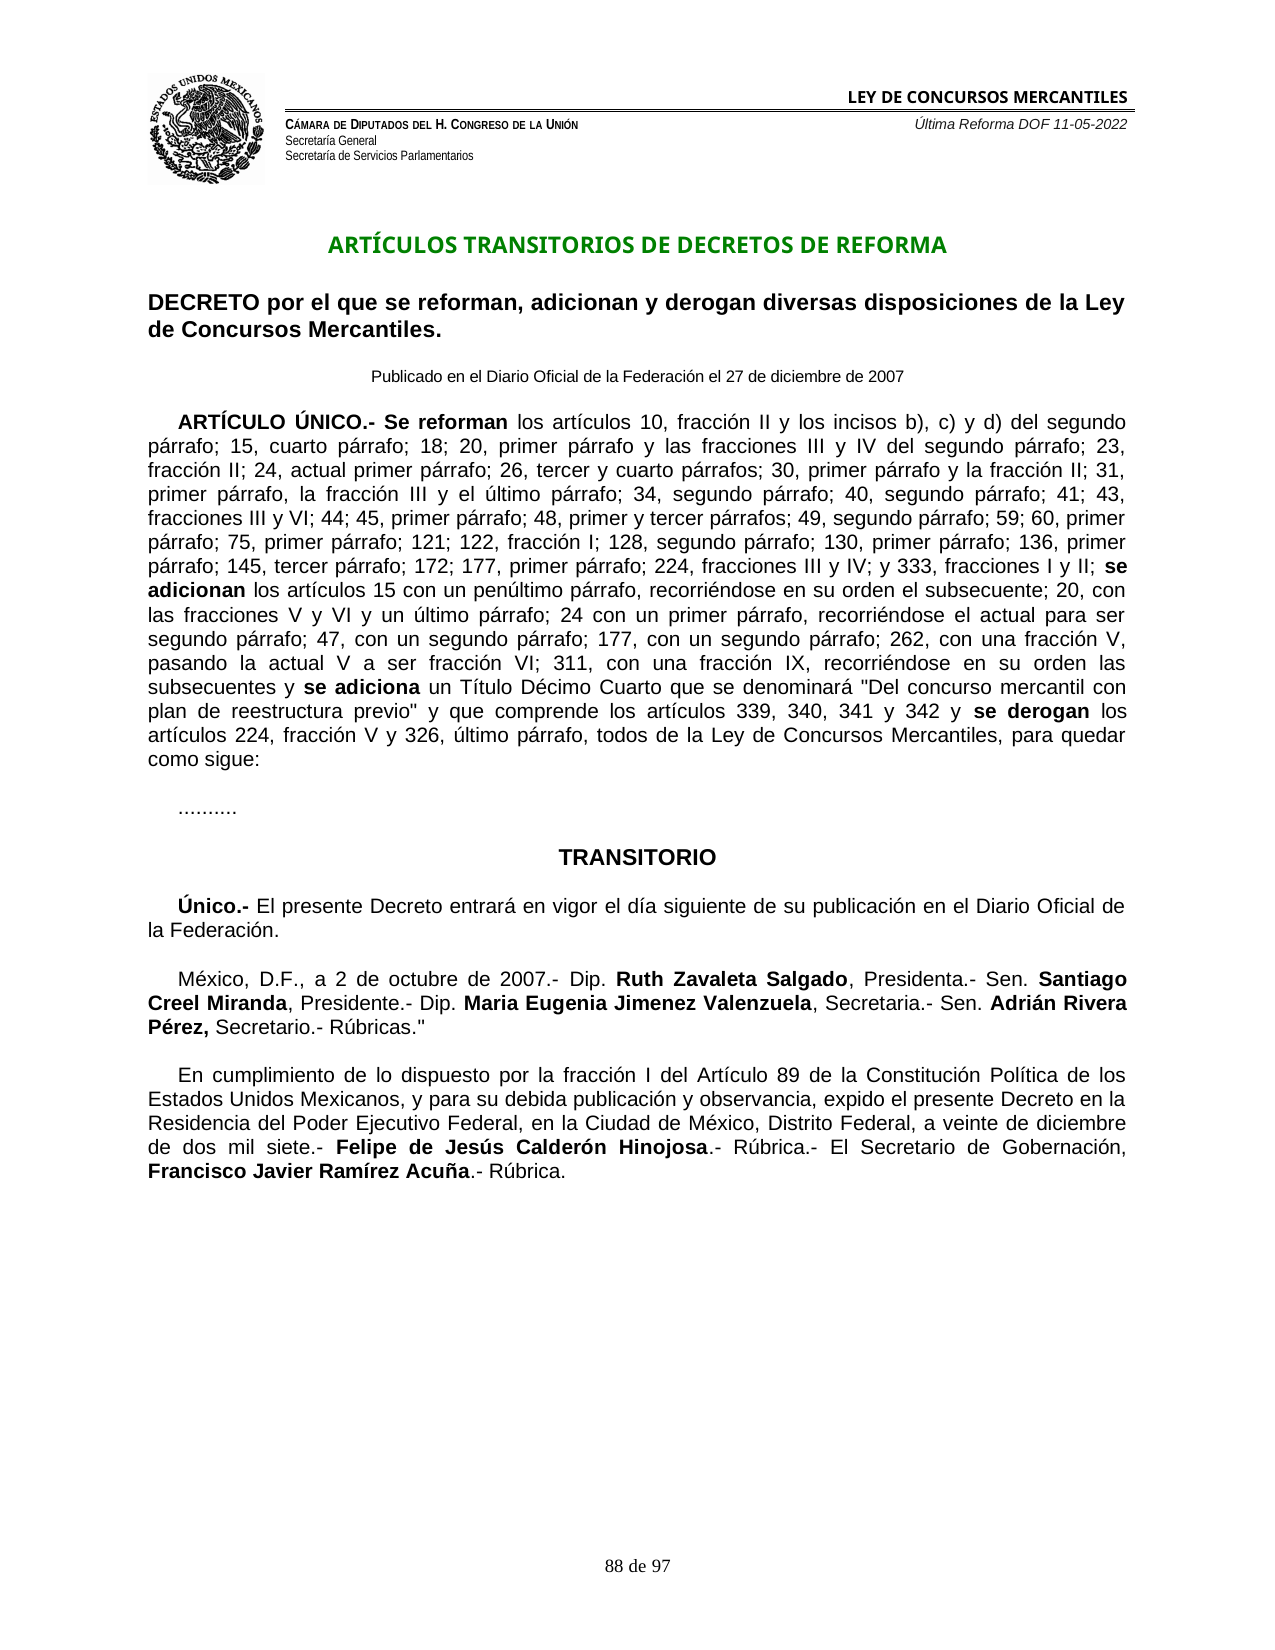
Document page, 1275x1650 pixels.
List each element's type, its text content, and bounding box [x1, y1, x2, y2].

text En cumplimiento de lo dispuesto por la fracción I del Artículo 89 de la Constitución Política de los Estados Unidos Mexicanos, y para su debida publicación y observancia, expido el presente Decreto en la Residencia del Poder Ejecutivo Federal, en la Ciudad de México, Distrito Federal, a veinte de diciembre de dos mil siete.- Felipe de Jesús Calderón Hinojosa.- Rúbrica.- El Secretario de Gobernación, Francisco Javier Ramírez Acuña.- Rúbrica. [148, 1063, 1127, 1183]
text México, D.F., a 2 de octubre de 2007.- Dip. Ruth Zavaleta Salgado, Presidenta.- Sen. Santiago Creel Miranda, Presidente.- Dip. Maria Eugenia Jimenez Valenzuela, Secretaria.- Sen. Adrián Rivera Pérez, Secretario.- Rúbricas." [148, 966, 1127, 1039]
text Único.- El presente Decreto entrará en vigor el día siguiente de su publicación en el Diario Oficial de la Federación. [148, 894, 1127, 942]
text TRANSITORIO [148, 843, 1127, 870]
text .......... [148, 795, 1127, 819]
text ARTÍCULOS TRANSITORIOS DE DECRETOS DE REFORMA [148, 229, 1127, 260]
text Publicado en el Diario Oficial de la Federación el 27 de diciembre de 2007 [148, 367, 1127, 386]
text DECRETO por el que se reforman, adicionan y derogan diversas disposiciones de la Ley de Concursos Mercantiles. [148, 289, 1127, 343]
text ARTÍCULO ÚNICO.- Se reforman los artículos 10, fracción II y los incisos b), c) y d) del segundo párrafo; 15, cuarto párrafo; 18; 20, primer párrafo y las fracciones III y IV del segundo párrafo; 23, fracción II; 24, actual primer párrafo; 26, tercer y cuarto párrafos; 30, primer párrafo y la fracción II; 31, primer párrafo, la fracción III y el último párrafo; 34, segundo párrafo; 40, segundo párrafo; 41; 43, fracciones III y VI; 44; 45, primer párrafo; 48, primer y tercer párrafos; 49, segundo párrafo; 59; 60, primer párrafo; 75, primer párrafo; 121; 122, fracción I; 128, segundo párrafo; 130, primer párrafo; 136, primer párrafo; 145, tercer párrafo; 172; 177, primer párrafo; 224, fracciones III y IV; y 333, fracciones I y II; se adicionan los artículos 15 con un penúltimo párrafo, recorriéndose en su orden el subsecuente; 20, con las fracciones V y VI y un último párrafo; 24 con un primer párrafo, recorriéndose el actual para ser segundo párrafo; 47, con un segundo párrafo; 177, con un segundo párrafo; 262, con una fracción V, pasando la actual V a ser fracción VI; 311, con una fracción IX, recorriéndose en su orden las subsecuentes y se adiciona un Título Décimo Cuarto que se denominará "Del concurso mercantil con plan de reestructura previo" y que comprende los artículos 339, 340, 341 y 342 y se derogan los artículos 224, fracción V y 326, último párrafo, todos de la Ley de Concursos Mercantiles, para quedar como sigue: [148, 410, 1127, 771]
